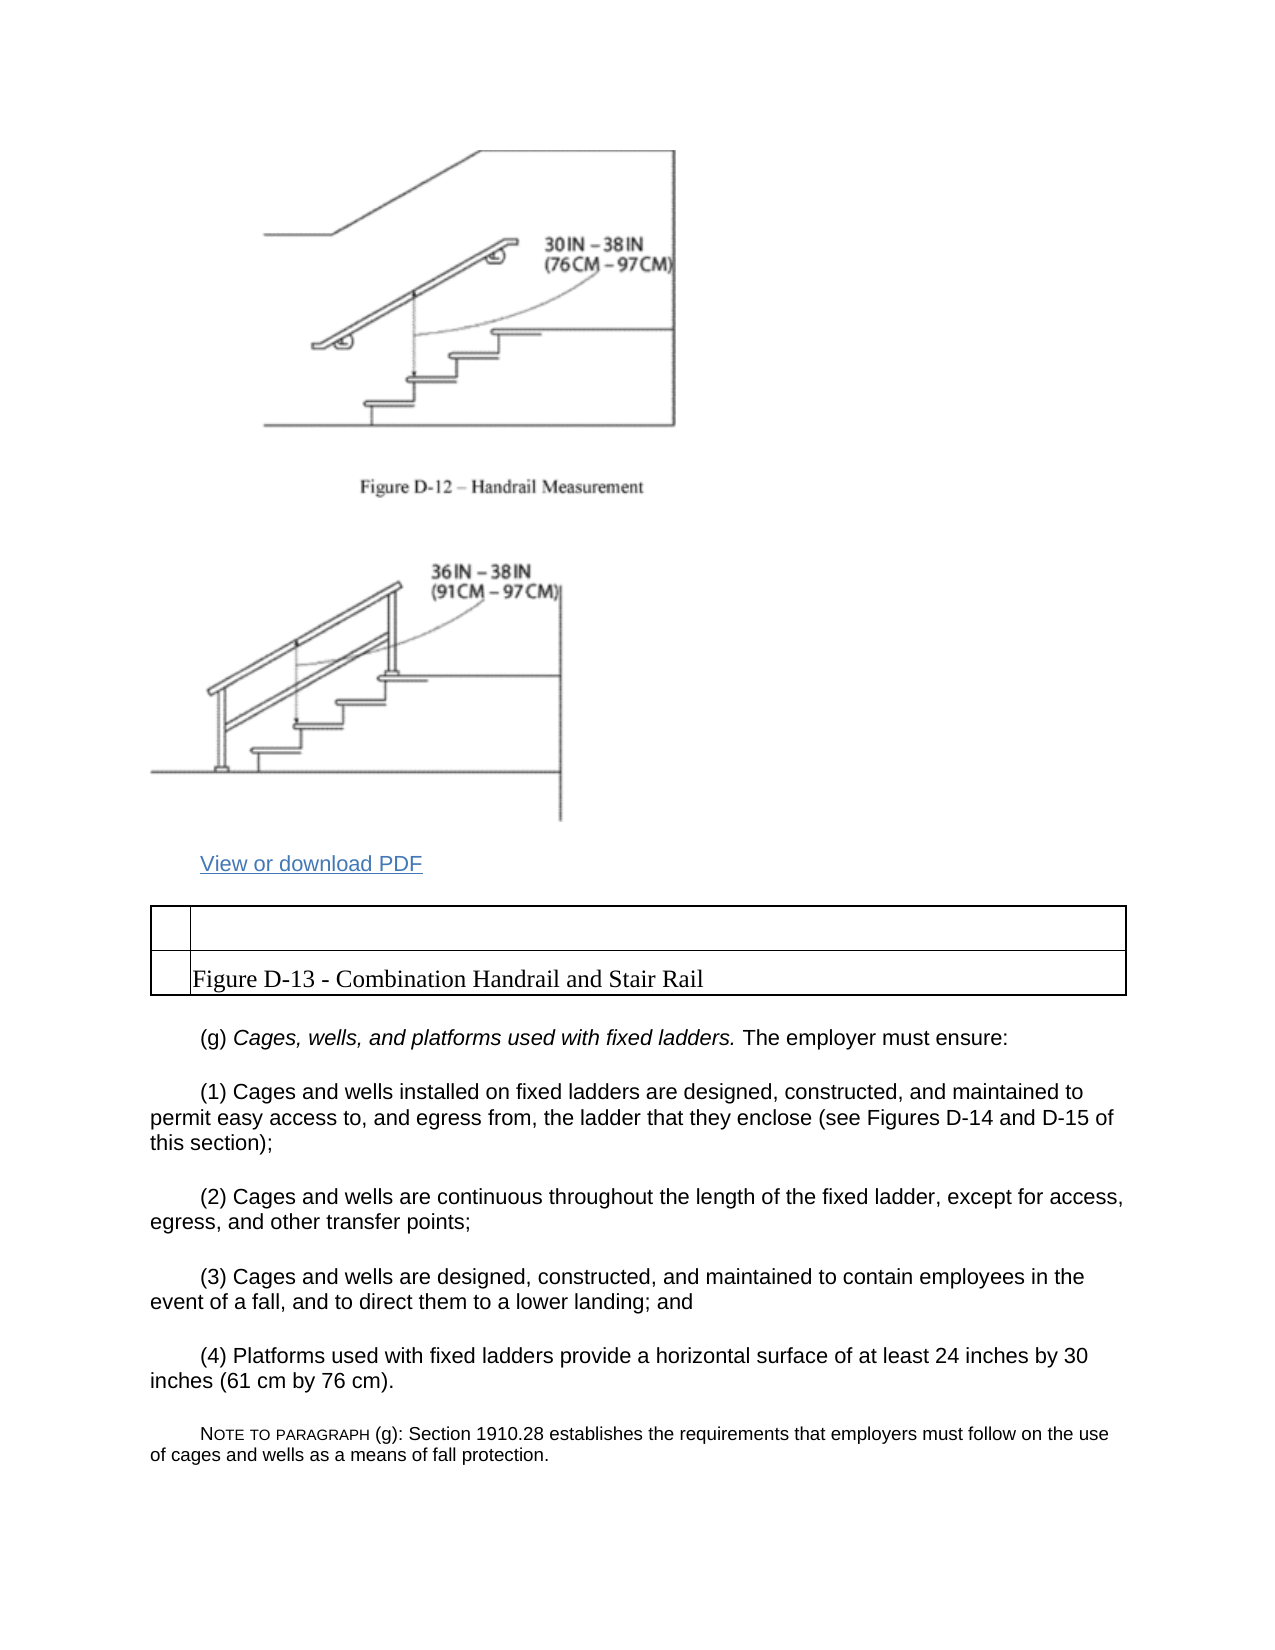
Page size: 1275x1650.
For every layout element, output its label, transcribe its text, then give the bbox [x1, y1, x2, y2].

text View or download PDF [150, 851, 1125, 876]
text (2) Cages and wells are continuous throughout the length of the fixed ladder, except for access, egress, and other transfer points; [150, 1184, 1125, 1234]
text (4) Platforms used with fixed ladders provide a horizontal surface of at least 24 inches by 30 inches (61 cm by 76 cm). [150, 1343, 1125, 1393]
text (3) Cages and wells are designed, constructed, and maintained to contain employees in the event of a fall, and to direct them to a lower landing; and [150, 1263, 1125, 1314]
text (g) Cages, wells, and platforms used with fixed ladders. The employer must ensure: [150, 1025, 1125, 1050]
text Note to paragraph (g): Section 1910.28 establishes the requirements that employers must follow on the use of cages and wells as a means of fall protection. [150, 1423, 1125, 1466]
table_header [191, 907, 1125, 950]
table_cell Figure D-13 - Combination Handrail and Stair Rail [191, 951, 1125, 994]
table_cell [152, 951, 190, 994]
text (1) Cages and wells installed on fixed ladders are designed, constructed, and maintained to permit easy access to, and egress from, the ladder that they enclose (see Figures D-14 and D-15 of this section); [150, 1079, 1125, 1155]
table_header [152, 907, 190, 950]
picture [150, 150, 676, 822]
